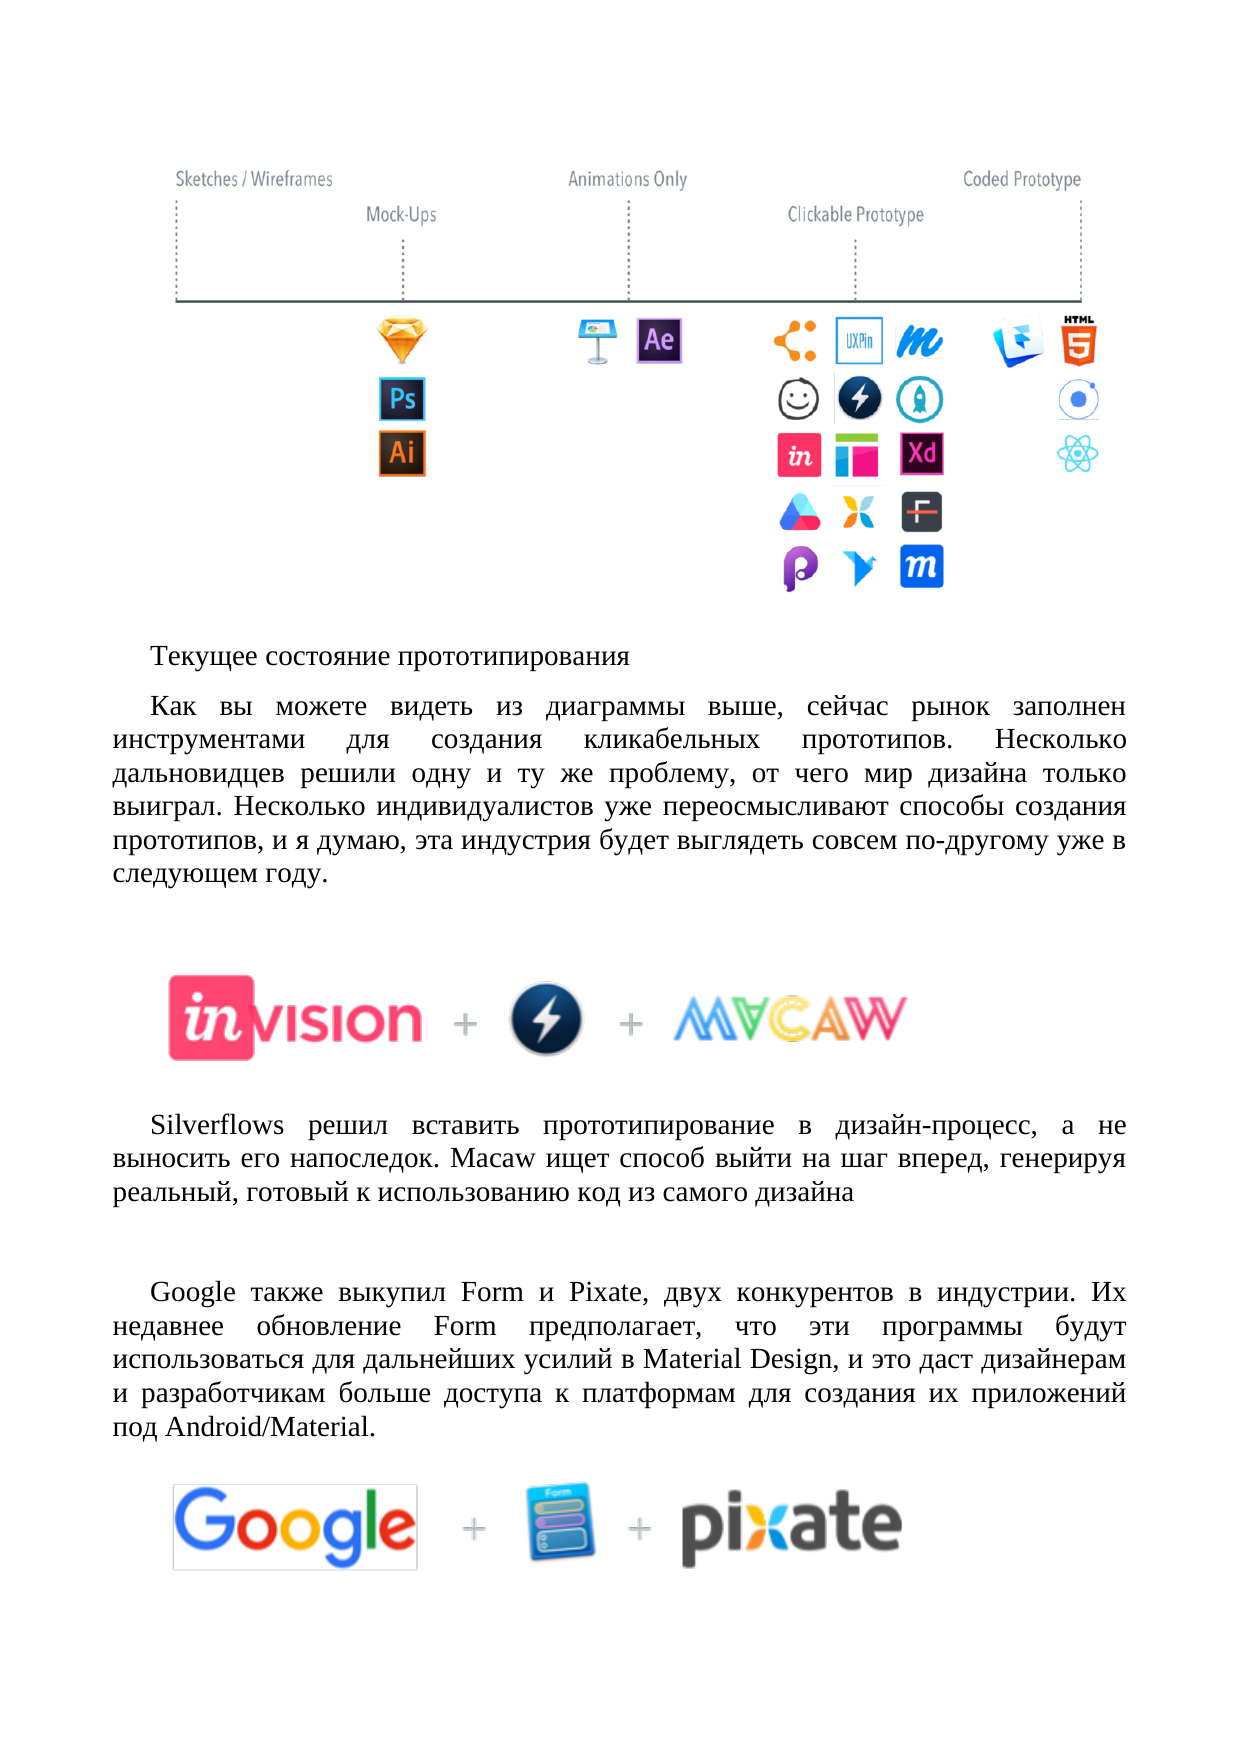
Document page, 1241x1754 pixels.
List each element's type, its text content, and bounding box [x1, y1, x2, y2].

text Silverflows решил вставить прототипирование в дизайн-процесс, а не выносить его напоследок. Macaw ищет способ выйти на шаг вперед, генерируя реальный, готовый к использованию код из самого дизайна [112, 1107, 1128, 1208]
picture [150, 150, 1125, 621]
text Google также выкупил Form и Pixate, двух конкурентов в индустрии. Их недавнее обновление Form предполагает, что эти программы будут использоваться для дальнейших усилий в Material Design, и это даст дизайнерам и разработчикам больше доступа к платформам для создания их приложений под Android/Material. [112, 1274, 1128, 1442]
picture [150, 1458, 930, 1594]
picture [150, 956, 930, 1091]
text Текущее состояние прототипирования [112, 638, 1128, 671]
text Как вы можете видеть из диаграммы выше, сейчас рынок заполнен инструментами для создания кликабельных прототипов. Несколько дальновидцев решили одну и ту же проблему, от чего мир дизайна только выиграл. Несколько индивидуалистов уже переосмысливают способы создания прототипов, и я думаю, эта индустрия будет выглядеть совсем по-другому уже в следующем году. [112, 688, 1128, 889]
